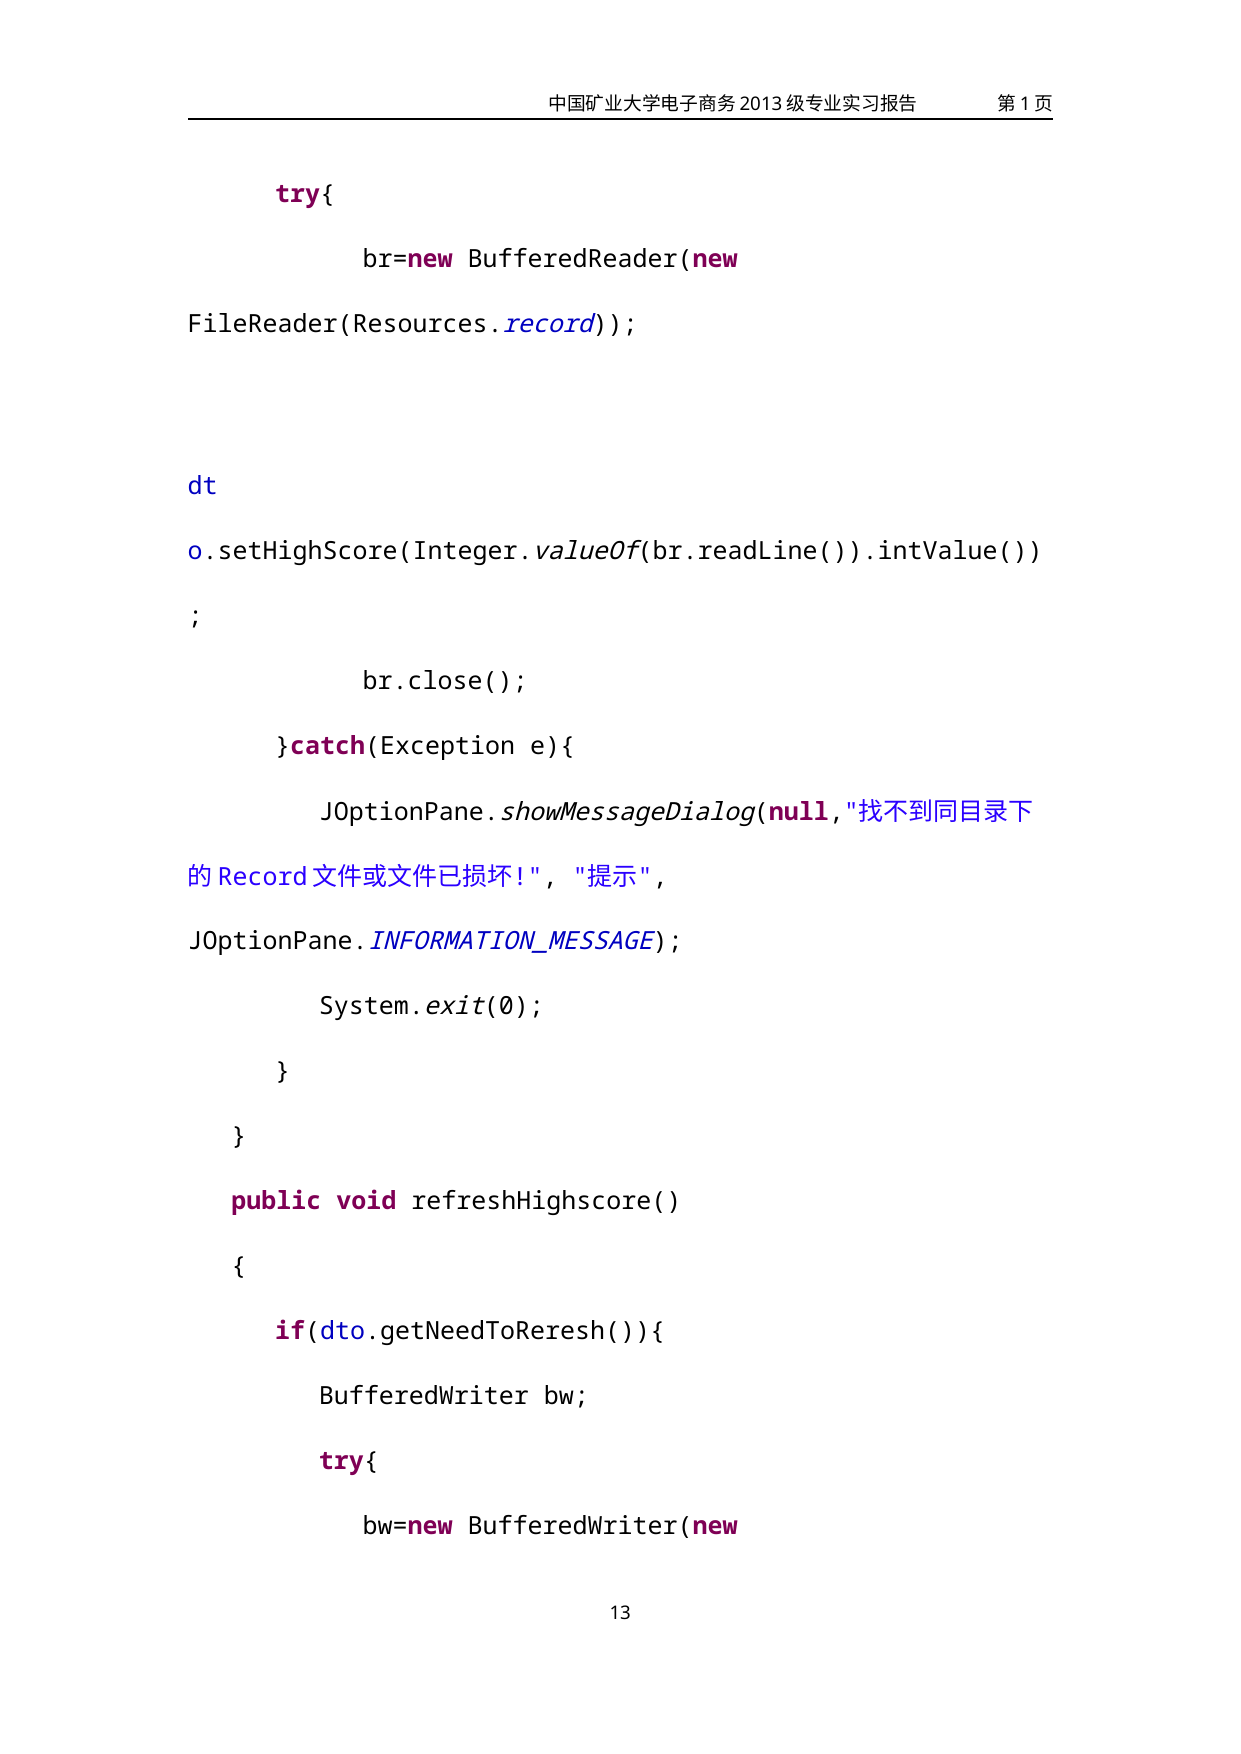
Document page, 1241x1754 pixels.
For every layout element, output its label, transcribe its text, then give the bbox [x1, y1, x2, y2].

text }catch(Exception e){ [187, 712, 1053, 777]
text if(dto.getNeedToReresh()){ [187, 1297, 1053, 1362]
text System.exit(0); [187, 972, 1053, 1037]
text br=new BufferedReader(new FileReader(Resources.record)); [187, 225, 1053, 355]
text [187, 1492, 1053, 1557]
text try{ [187, 160, 1053, 225]
text } [187, 1037, 1053, 1102]
text { [187, 1232, 1053, 1297]
text public void refreshHighscore() [187, 1167, 1053, 1232]
text } [187, 1102, 1053, 1167]
text try{ [187, 1427, 1053, 1492]
text dto.setHighScore(Integer.valueOf(br.readLine()).intValue()); [187, 355, 1053, 647]
text BufferedWriter bw; [187, 1362, 1053, 1427]
text br.close(); [187, 647, 1053, 712]
text JOptionPane.showMessageDialog(null,"找不到同目录下的Record文件或文件已损坏!", "提示", JOptionPane.INFORMATION_MESSAGE); [187, 777, 1053, 972]
